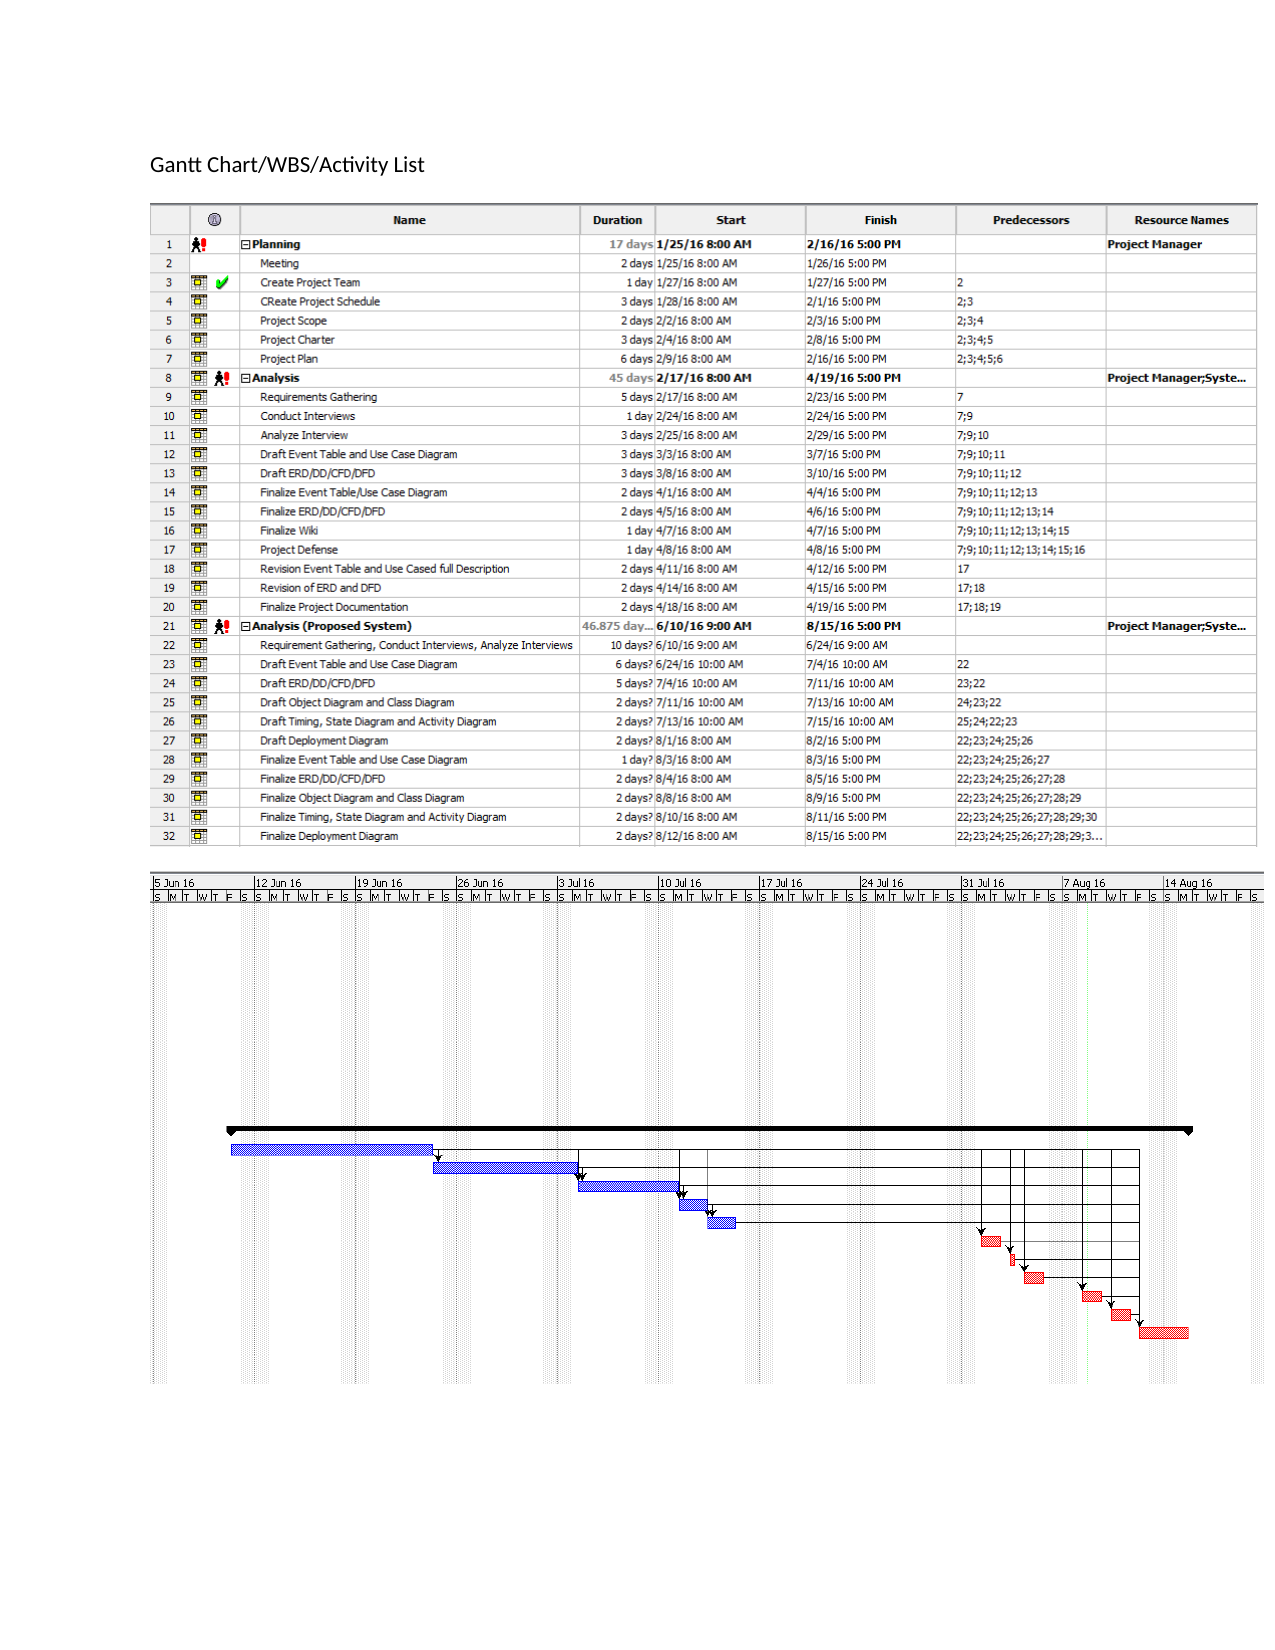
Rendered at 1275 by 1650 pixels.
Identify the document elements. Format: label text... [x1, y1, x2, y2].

text Gantt Chart/WBS/Activity List [150, 150, 1125, 178]
picture [150, 871, 1264, 1384]
picture [150, 203, 1258, 847]
